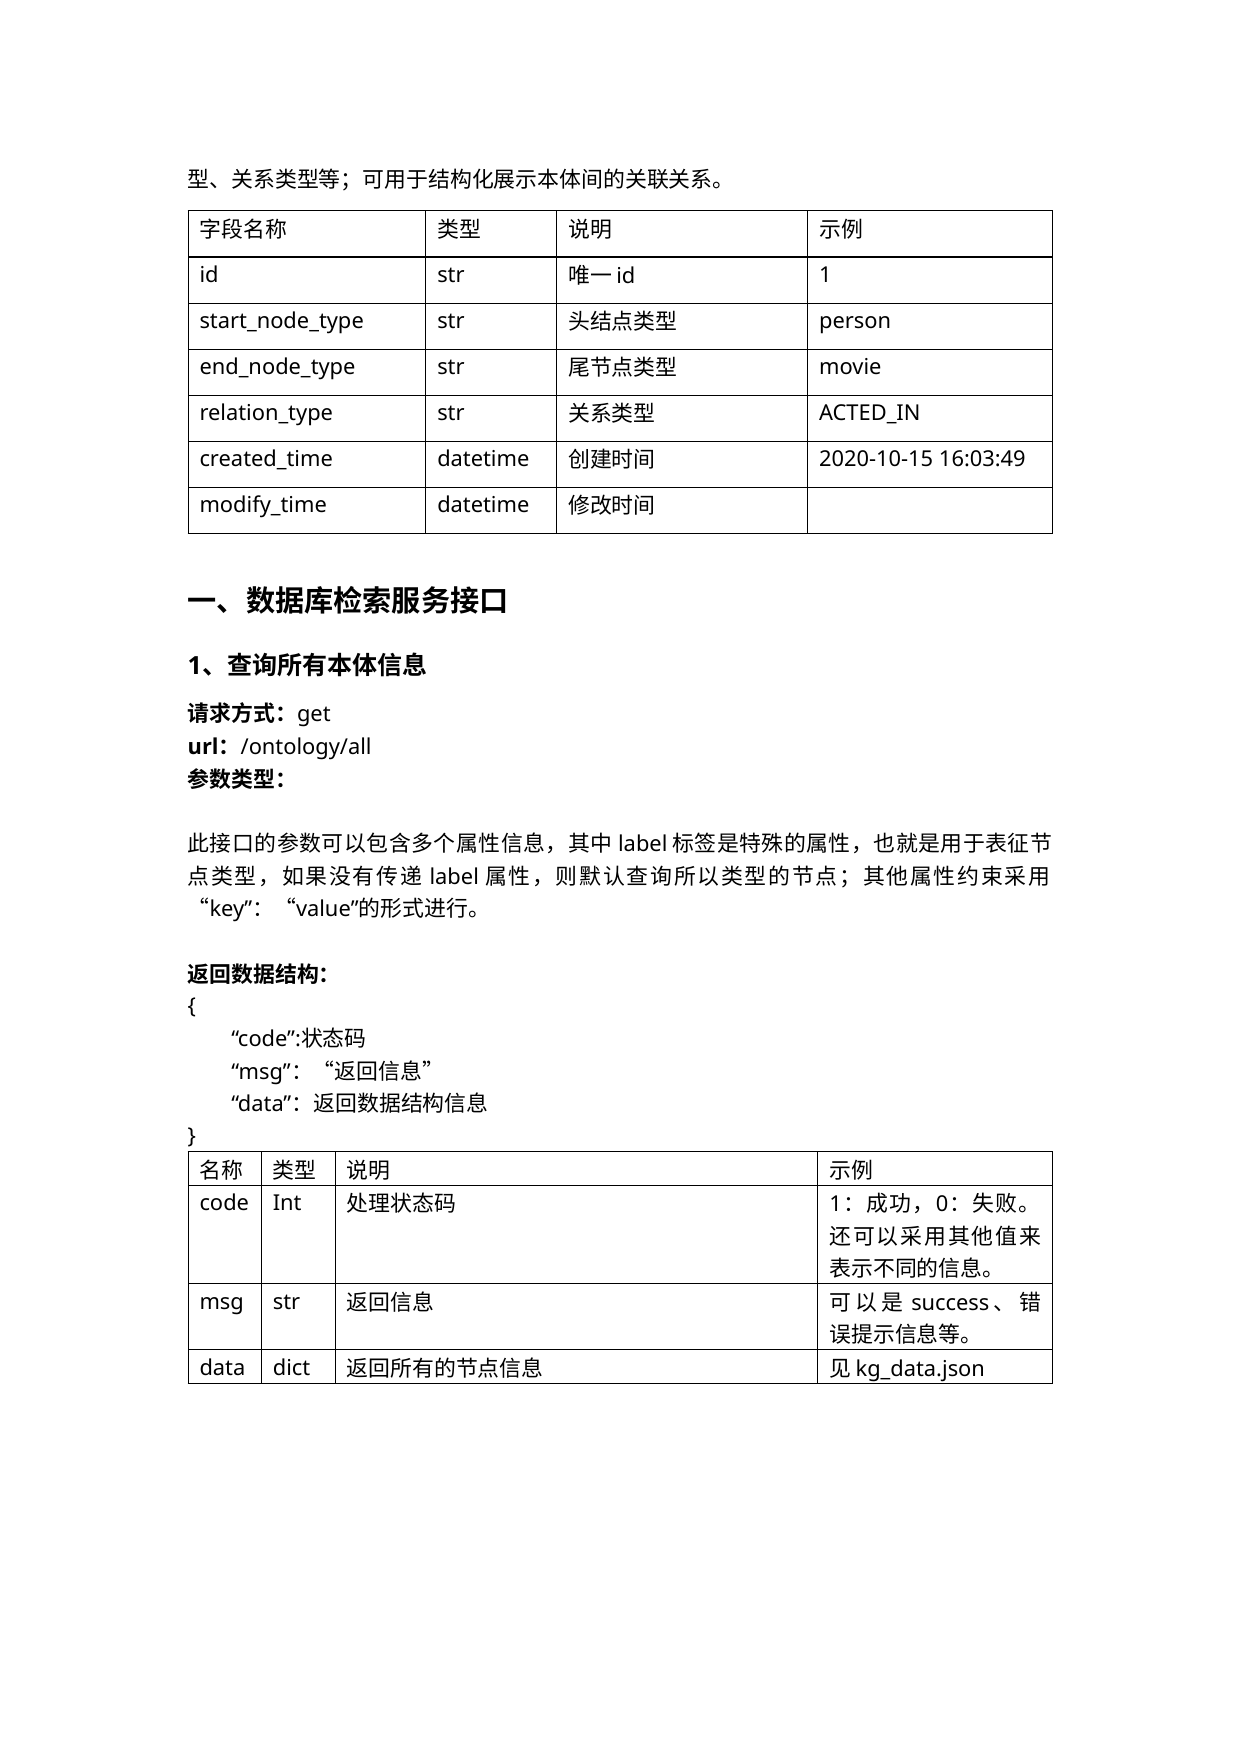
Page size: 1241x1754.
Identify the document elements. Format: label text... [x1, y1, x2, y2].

table_cell start_node_type [189, 304, 425, 348]
table_cell end_node_type [189, 350, 425, 394]
table_cell 返回信息 [336, 1284, 817, 1349]
subtitle 一、数据库检索服务接口 [187, 566, 1053, 631]
table_cell data [189, 1350, 261, 1383]
table_cell 1 [808, 258, 1052, 302]
table_cell 1：成功，0：失败。还可以采用其他值来表示不同的信息。 [818, 1186, 1052, 1283]
table_header 字段名称 [189, 211, 425, 256]
table_cell str [426, 396, 556, 441]
table_cell [808, 488, 1052, 533]
text “msg”：“返回信息” [231, 1054, 1053, 1086]
text { [187, 989, 1053, 1021]
table_cell 头结点类型 [557, 304, 807, 348]
table_cell dict [262, 1350, 335, 1383]
table_cell 见kg_data.json [818, 1350, 1052, 1383]
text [187, 162, 1053, 194]
table_header 说明 [336, 1152, 817, 1185]
table_cell str [426, 304, 556, 348]
table_cell id [189, 258, 425, 302]
table_cell 创建时间 [557, 442, 807, 487]
table_cell modify_time [189, 488, 425, 533]
text 参数类型： [187, 761, 1053, 794]
text 请求方式：get [187, 696, 1053, 729]
table_cell 尾节点类型 [557, 350, 807, 394]
table_cell code [189, 1186, 261, 1283]
subtitle 1、查询所有本体信息 [187, 631, 1053, 696]
table_cell 关系类型 [557, 396, 807, 441]
table_cell 唯一id [557, 258, 807, 302]
table_cell movie [808, 350, 1052, 394]
table_cell str [426, 350, 556, 394]
table_cell Int [262, 1186, 335, 1283]
table_cell 可以是success、错误提示信息等。 [818, 1284, 1052, 1349]
table_cell msg [189, 1284, 261, 1349]
table_cell 返回所有的节点信息 [336, 1350, 817, 1383]
table_cell 修改时间 [557, 488, 807, 533]
table_header 类型 [262, 1152, 335, 1185]
text 此接口的参数可以包含多个属性信息，其中label标签是特殊的属性，也就是用于表征节点类型，如果没有传递label属性，则默认查询所以类型的节点；其他属性约束采用“key”：“value”的形式进行。 [187, 826, 1053, 924]
text url：/ontology/all [187, 729, 1053, 761]
text 返回数据结构： [187, 956, 1053, 989]
text “data”：返回数据结构信息 [231, 1086, 1053, 1119]
table_cell created_time [189, 442, 425, 487]
table_header 类型 [426, 211, 556, 256]
table_cell str [426, 258, 556, 302]
table_cell str [262, 1284, 335, 1349]
text } [187, 1119, 1053, 1151]
text “code”:状态码 [231, 1021, 1053, 1054]
table_header 名称 [189, 1152, 261, 1185]
table_cell relation_type [189, 396, 425, 441]
table_cell 处理状态码 [336, 1186, 817, 1283]
table_header 示例 [808, 211, 1052, 256]
table_header 示例 [818, 1152, 1052, 1185]
table_cell datetime [426, 442, 556, 487]
table_cell datetime [426, 488, 556, 533]
table_cell 2020-10-15 16:03:49 [808, 442, 1052, 487]
table_header 说明 [557, 211, 807, 256]
table_cell ACTED_IN [808, 396, 1052, 441]
table_cell person [808, 304, 1052, 348]
